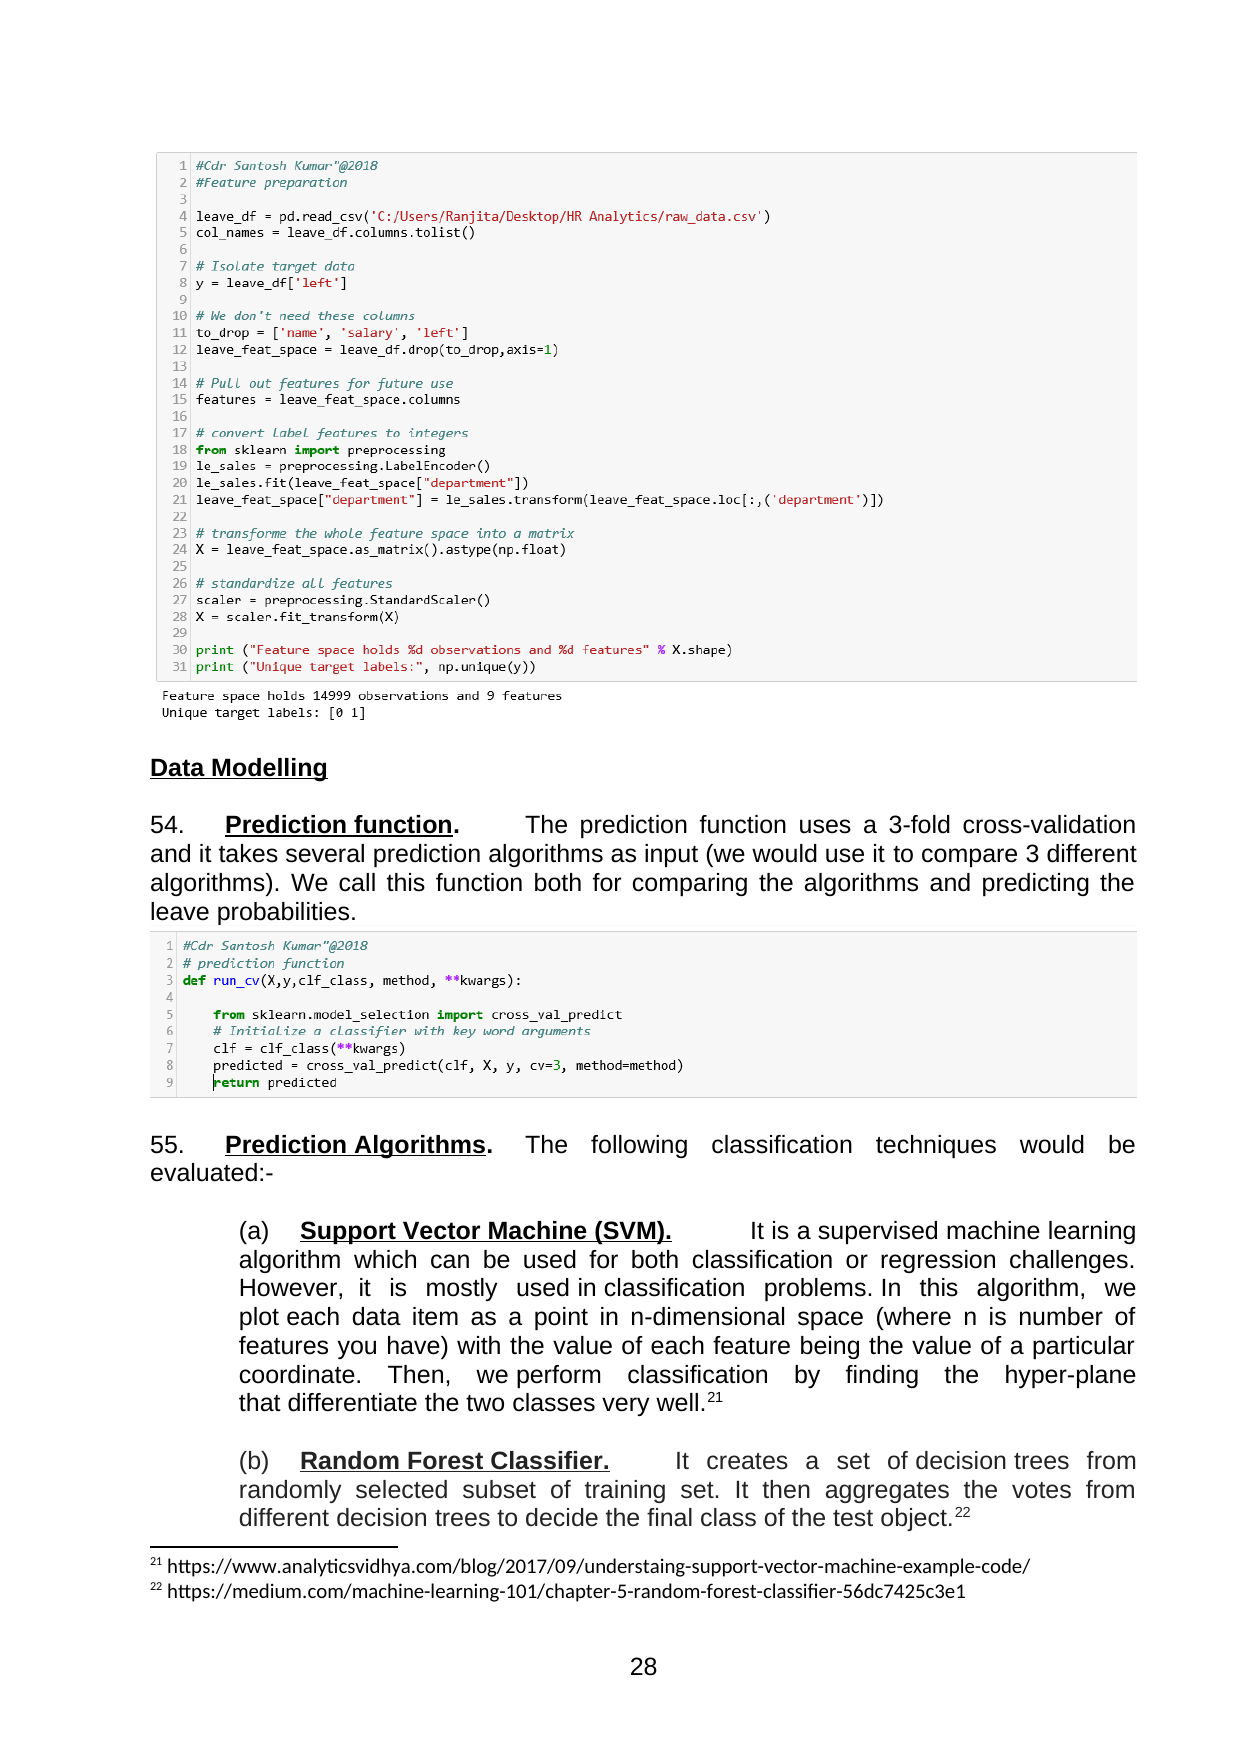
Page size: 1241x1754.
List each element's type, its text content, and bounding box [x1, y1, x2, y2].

list Random Forest Classifier. It creates a set of decision trees from randomly selected subset of training set. It then aggregates the votes from different decision trees to decide the final class of the test object. [239, 1503, 1137, 1532]
picture [150, 925, 1137, 1101]
picture [150, 150, 1137, 725]
list Prediction function. The prediction function uses a 3-fold cross-validation and it takes several prediction algorithms as input (we would use it to compare 3 different algorithms). We call this function both for comparing the algorithms and predicting the leave probabilities. [150, 811, 1137, 925]
list Prediction Algorithms. The following classification techniques would be evaluated:- [150, 1130, 1137, 1187]
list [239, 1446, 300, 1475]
text Data Modelling [150, 753, 1137, 782]
list Support Vector Machine (SVM). It is a supervised machine learning algorithm which can be used for both classification or regression challenges. However, it is mostly used in classification problems. In this algorithm, we plot each data item as a point in n-dimensional space (where n is number of features you have) with the value of each feature being the value of a particular coordinate. Then, we perform classification by finding the hyper-plane that differentiate the two classes very well. [239, 1216, 1137, 1417]
